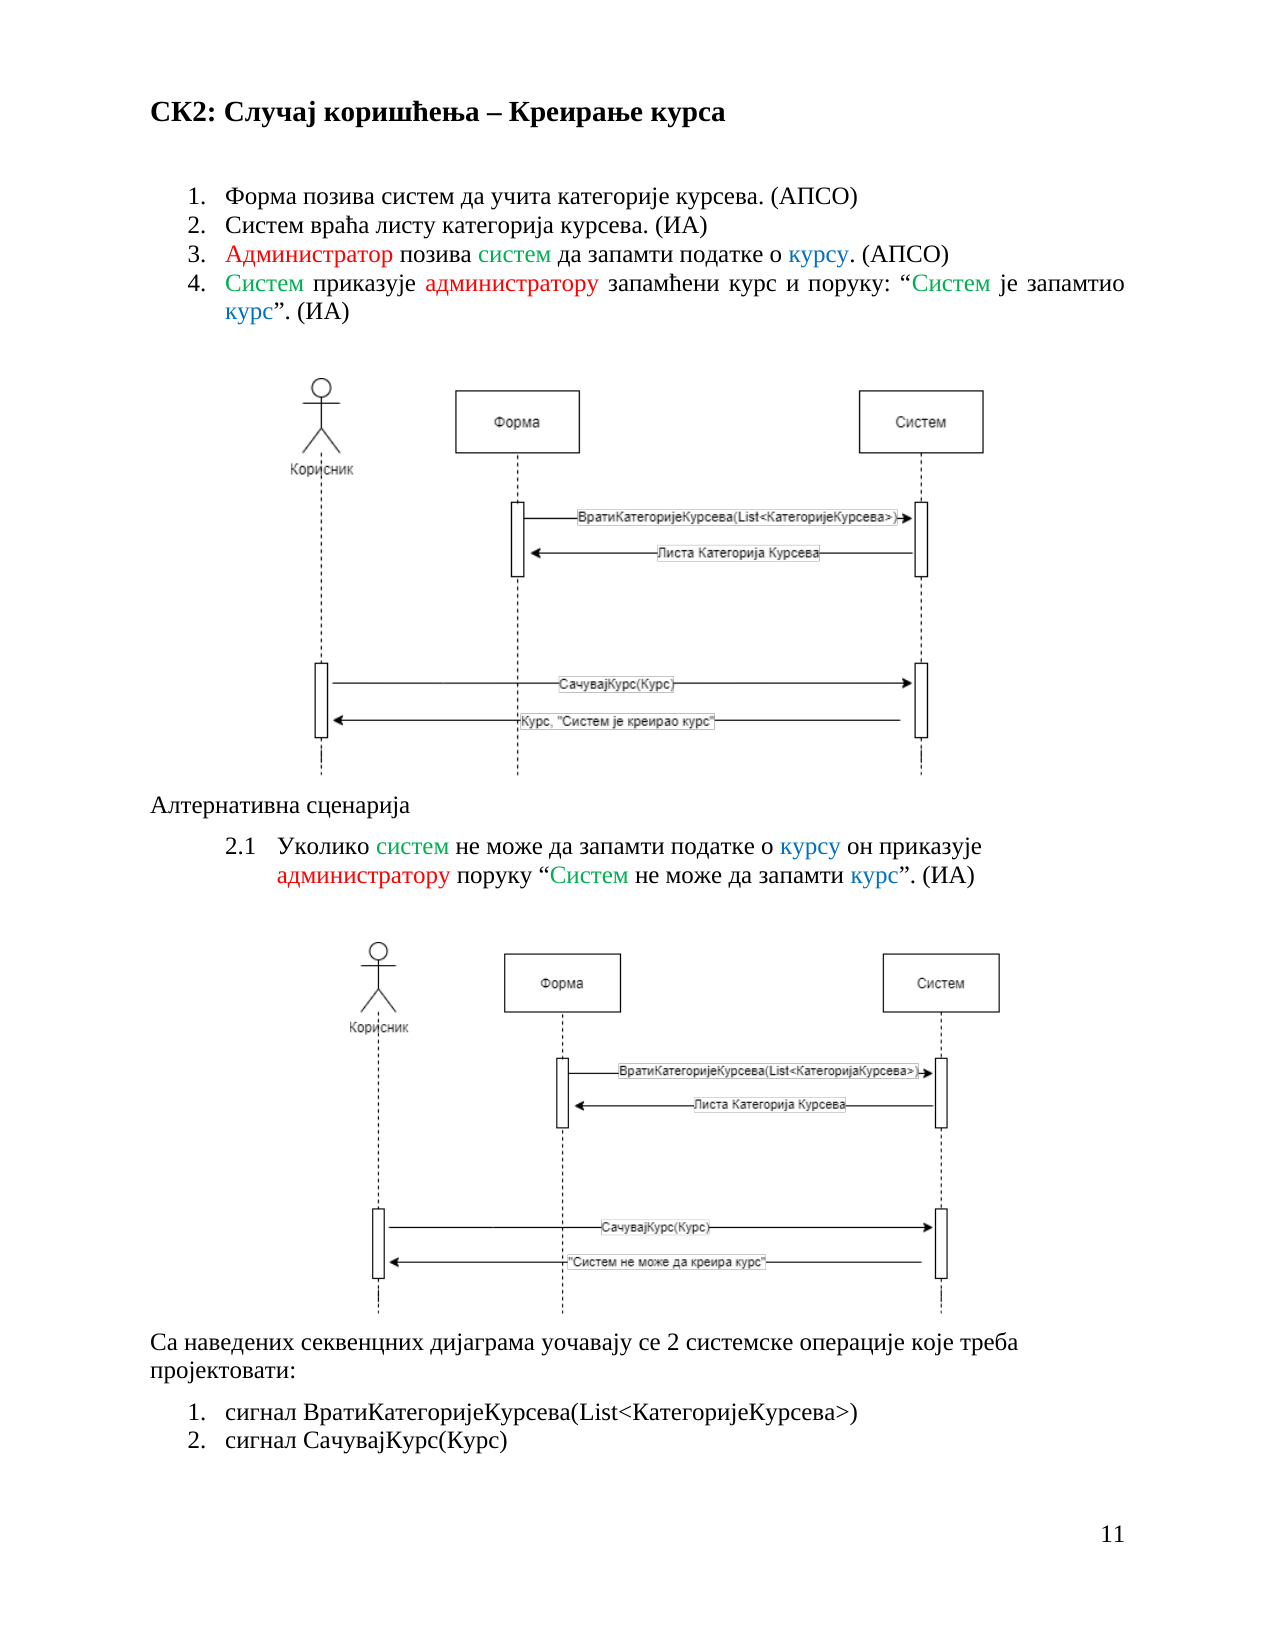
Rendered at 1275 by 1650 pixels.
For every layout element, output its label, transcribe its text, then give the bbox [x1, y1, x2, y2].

text Са наведених секвенцних дијаграма уочавају се 2 системске операције које треба пројектовати: [150, 1327, 1125, 1384]
text Алтернативна сценарија [150, 790, 1125, 818]
picture [349, 942, 1001, 1315]
list Форма позива систем да учита категорије курсева. (АПСО) [187, 181, 1125, 210]
picture [290, 378, 985, 778]
list Систем враћа листу категорија курсева. (ИА) [187, 210, 1125, 239]
list Систем приказује администратору запамћени курс и поруку: “Систем је запамтио курс”. (ИА) [187, 268, 1125, 325]
list Уколико систем не може да запамти податке о курсу он приказује администратору поруку “Систем не може да запамти курс”. (ИА) [225, 831, 1125, 888]
list сигнал СачувајКурс(Курс) [187, 1426, 1125, 1454]
subtitle СК2: Случај коришћења – Креирање курса [150, 94, 1125, 128]
list сигнал ВратиКатегоријеКурсева(List<КатегоријеКурсева>) [187, 1397, 1125, 1426]
list Администратор позива систем да запамти податке о курсу. (АПСО) [187, 239, 1125, 268]
